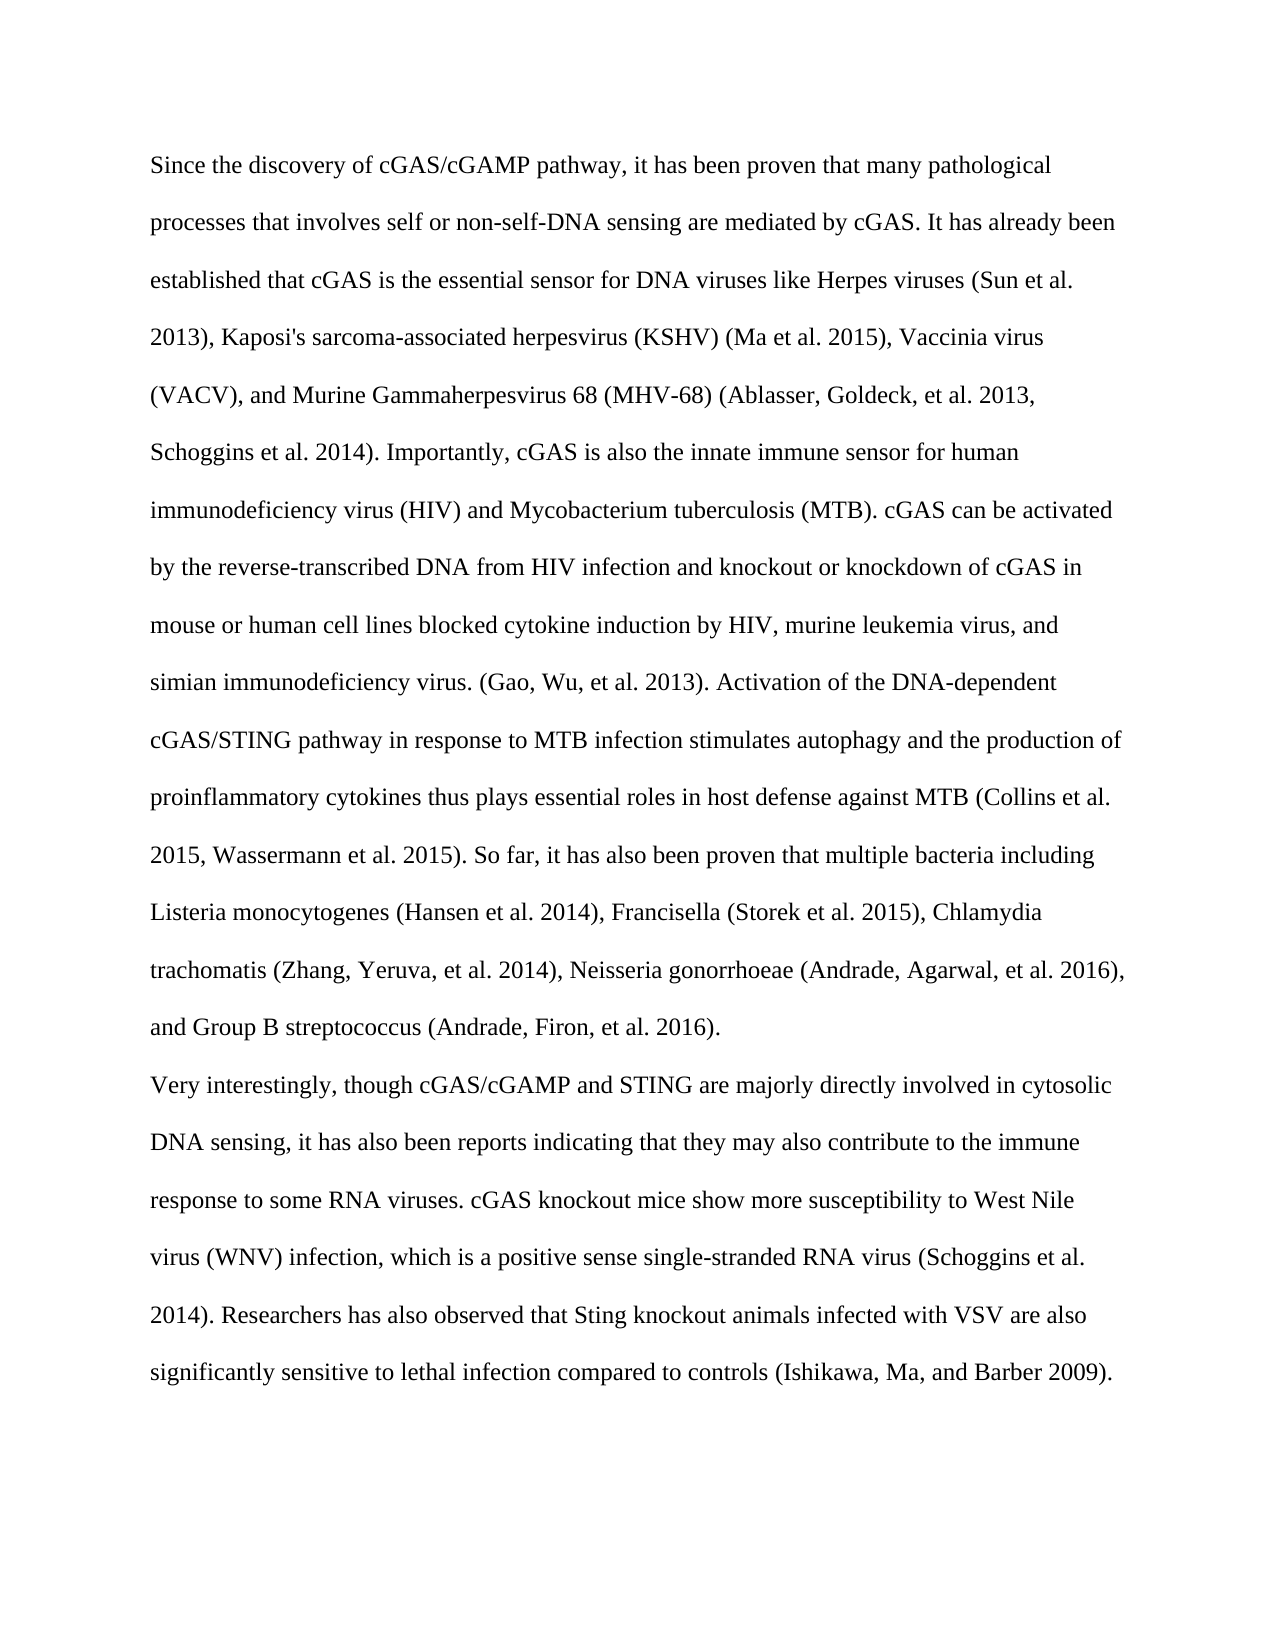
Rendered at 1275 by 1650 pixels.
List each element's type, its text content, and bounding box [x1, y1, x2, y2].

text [150, 1070, 1125, 1386]
text Since the discovery of cGAS/cGAMP pathway, it has been proven that many pathological processes that involves self or non-self-DNA sensing are mediated by cGAS. It has already been established that cGAS is the essential sensor for DNA viruses like Herpes viruses (Sun et al. 2013), Kaposi's sarcoma-associated herpesvirus (KSHV) (Ma et al. 2015), Vaccinia virus (VACV), and Murine Gammaherpesvirus 68 (MHV-68) (Ablasser, Goldeck, et al. 2013, Schoggins et al. 2014). Importantly, cGAS is also the innate immune sensor for human immunodeficiency virus (HIV) and Mycobacterium tuberculosis (MTB). cGAS can be activated by the reverse-transcribed DNA from HIV infection and knockout or knockdown of cGAS in mouse or human cell lines blocked cytokine induction by HIV, murine leukemia virus, and simian immunodeficiency virus. (Gao, Wu, et al. 2013). Activation of the DNA-dependent cGAS/STING pathway in response to MTB infection stimulates autophagy and the production of proinflammatory cytokines thus plays essential roles in host defense against MTB (Collins et al. 2015, Wassermann et al. 2015). So far, it has also been proven that multiple bacteria including Listeria monocytogenes (Hansen et al. 2014), Francisella (Storek et al. 2015), Chlamydia trachomatis (Zhang, Yeruva, et al. 2014), Neisseria gonorrhoeae (Andrade, Agarwal, et al. 2016), and Group B streptococcus (Andrade, Firon, et al. 2016). [150, 150, 1125, 1041]
